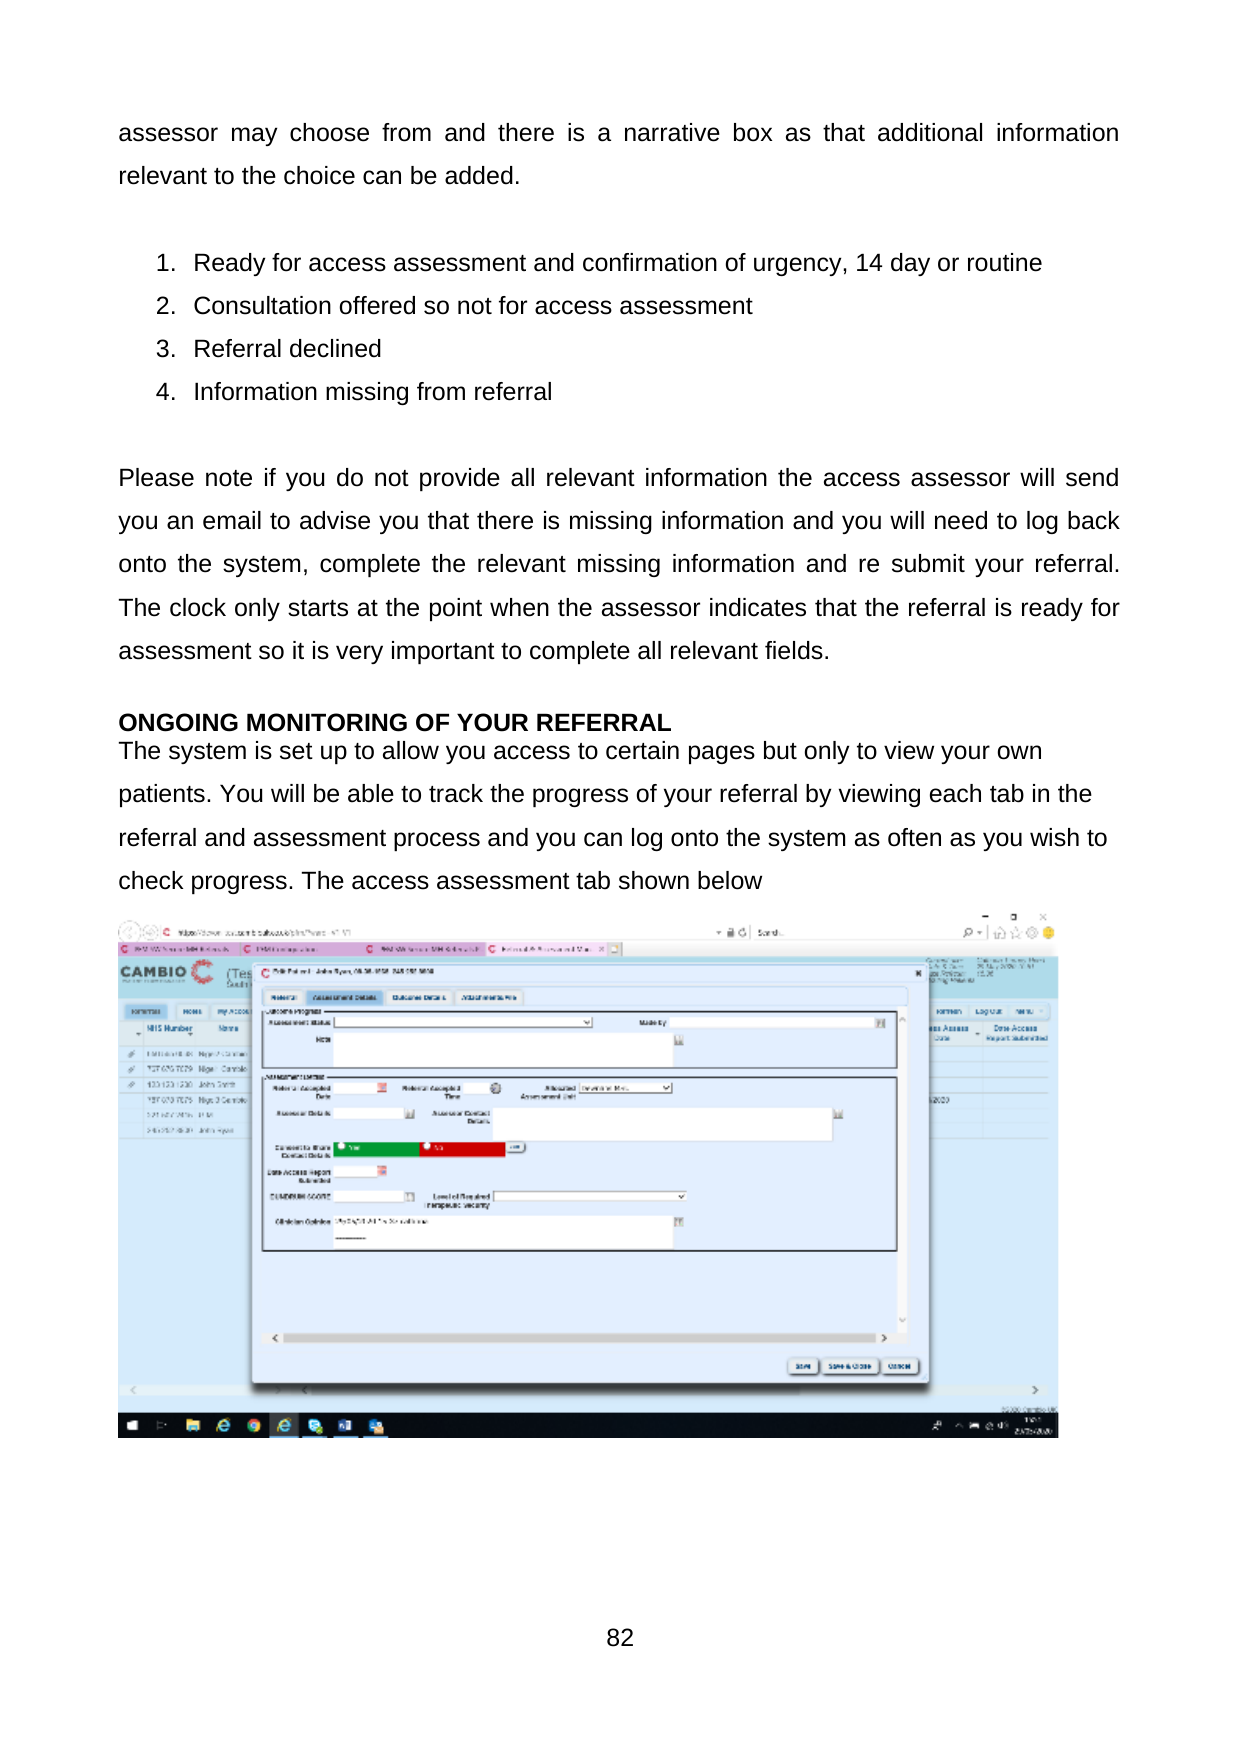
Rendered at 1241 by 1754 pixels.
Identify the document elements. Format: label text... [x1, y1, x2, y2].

list Information missing from referral [156, 377, 1122, 406]
list Ready for access assessment and confirmation of urgency, 14 day or routine [156, 247, 1122, 276]
list Referral declined [156, 334, 1122, 362]
text Please note if you do not provide all relevant information the access assessor will send you an email to advise you that there is missing information and you will need to log back onto the system, complete the relevant missing information and re submit your referral. The clock only starts at the point when the assessor indicates that the referral is ready for assessment so it is very important to complete all relevant fields. [118, 463, 1122, 664]
picture [118, 908, 1059, 1438]
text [118, 118, 1122, 190]
text ONGOING MONITORING OF YOUR REFERRAL [118, 707, 1122, 736]
text The system is set up to allow you access to certain pages but only to view your own patients. You will be able to track the progress of your referral by viewing each tab in the referral and assessment process and you can log onto the system as often as you wish to check progress. The access assessment tab shown below [118, 736, 1122, 894]
list Consultation offered so not for access assessment [156, 291, 1122, 319]
